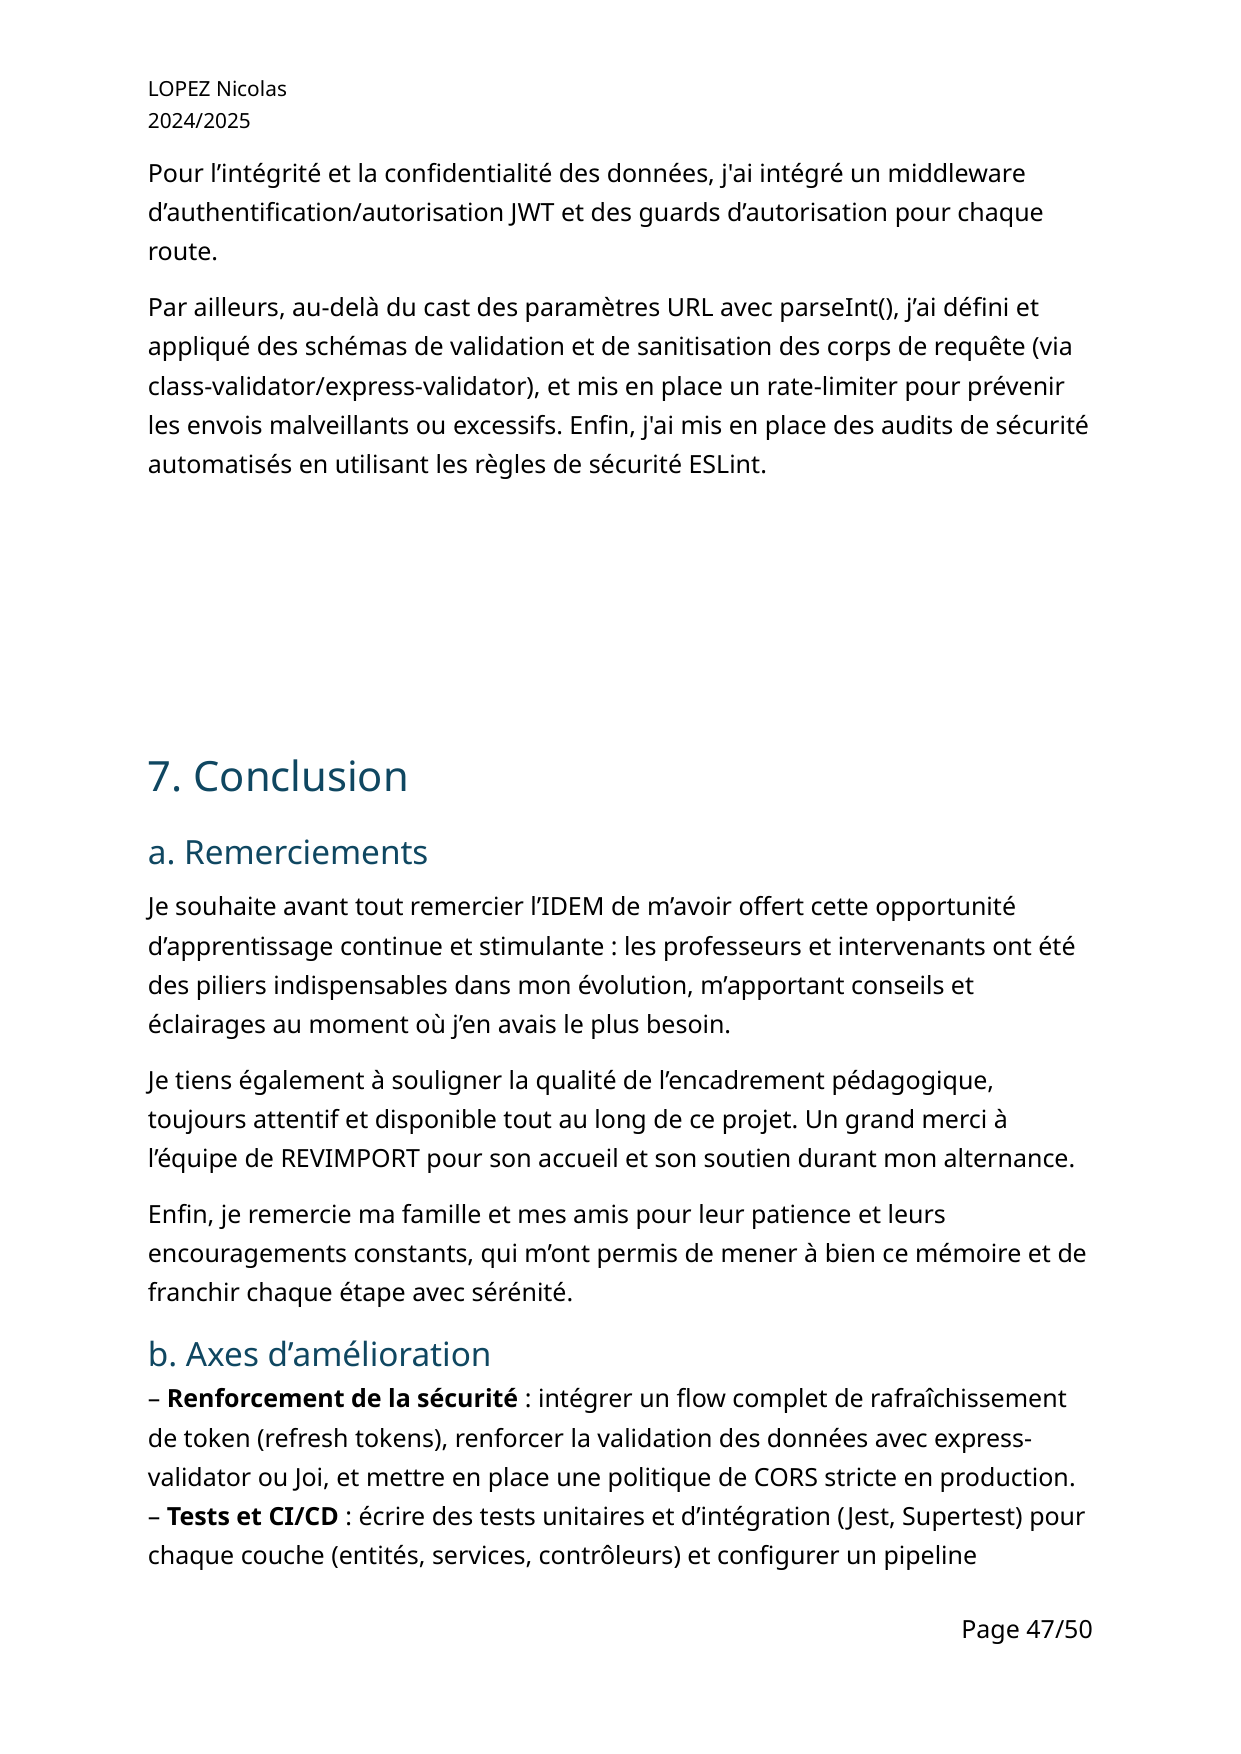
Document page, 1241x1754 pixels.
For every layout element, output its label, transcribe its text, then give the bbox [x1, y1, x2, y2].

text Pour l’intégrité et la confidentialité des données, j'ai intégré un middleware d’authentification/autorisation JWT et des guards d’autorisation pour chaque route. [148, 156, 1093, 268]
text Enfin, je remercie ma famille et mes amis pour leur patience et leurs encouragements constants, qui m’ont permis de mener à bien ce mémoire et de franchir chaque étape avec sérénité. [148, 1196, 1093, 1309]
text Par ailleurs, au-delà du cast des paramètres URL avec parseInt(), j’ai défini et appliqué des schémas de validation et de sanitisation des corps de requête (via class-validator/express-validator), et mis en place un rate-limiter pour prévenir les envois malveillants ou excessifs. Enfin, j'ai mis en place des audits de sécurité automatisés en utilisant les règles de sécurité ESLint. [148, 290, 1093, 481]
subtitle a. Remerciements [148, 828, 1093, 874]
text Je tiens également à souligner la qualité de l’encadrement pédagogique, toujours attentif et disponible tout au long de ce projet. Un grand merci à l’équipe de REVIMPORT pour son accueil et son soutien durant mon alternance. [148, 1062, 1093, 1175]
text Je souhaite avant tout remercier l’IDEM de m’avoir offert cette opportunité d’apprentissage continue et stimulante : les professeurs et intervenants ont été des piliers indispensables dans mon évolution, m’apportant conseils et éclairages au moment où j’en avais le plus besoin. [148, 889, 1093, 1041]
subtitle 7. Conclusion [148, 747, 1093, 803]
